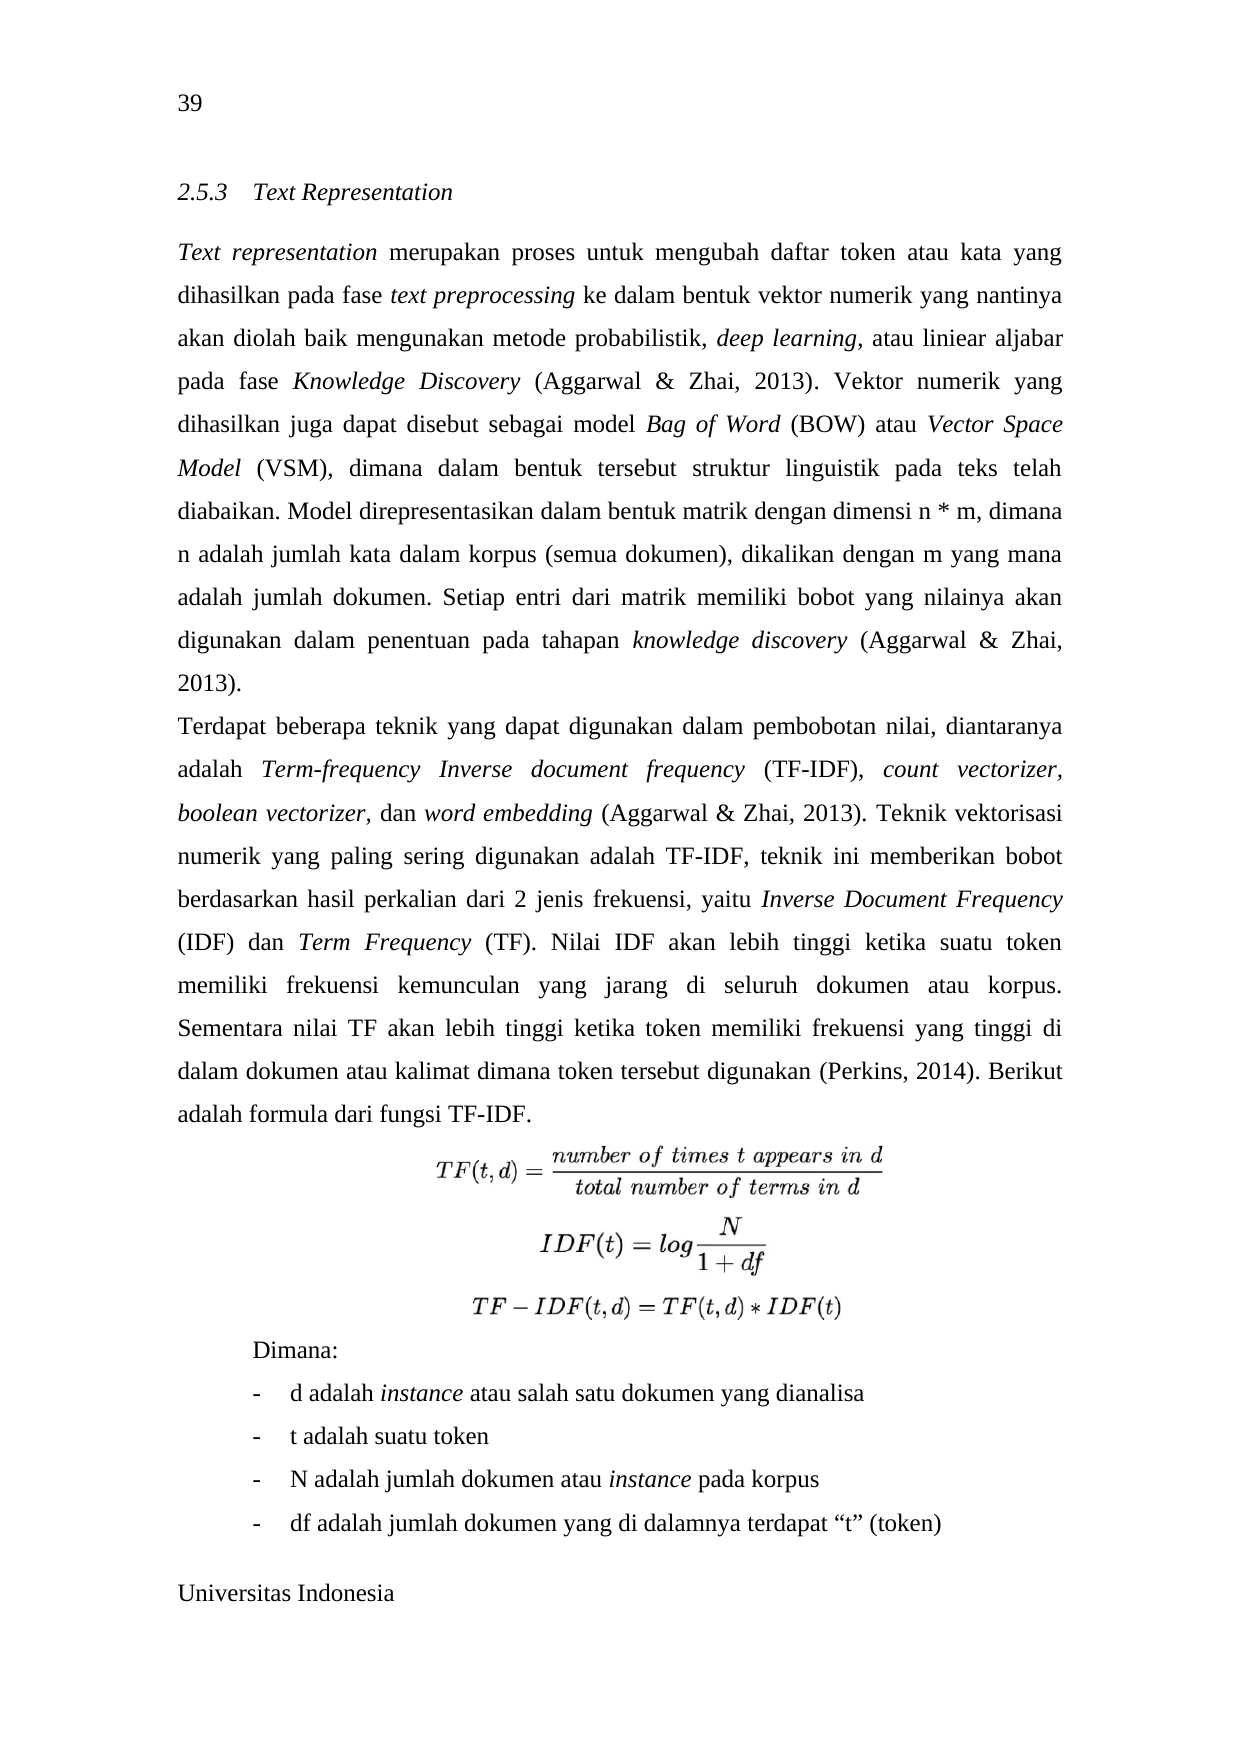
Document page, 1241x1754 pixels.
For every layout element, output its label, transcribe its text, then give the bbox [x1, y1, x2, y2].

list df adalah jumlah dokumen yang di dalamnya terdapat “t” (token) [252, 1508, 1063, 1536]
picture [430, 1142, 886, 1198]
list t adalah suatu token [252, 1421, 1063, 1450]
list Terdapat beberapa teknik yang dapat digunakan dalam pembobotan nilai, diantaranya adalah Term-frequency Inverse document frequency (TF-IDF), count vectorizer, boolean vectorizer, dan word embedding (Aggarwal & Zhai, 2013). Teknik vektorisasi numerik yang paling sering digunakan adalah TF-IDF, teknik ini memberikan bobot berdasarkan hasil perkalian dari 2 jenis frekuensi, yaitu Inverse Document Frequency (IDF) dan Term Frequency (TF). Nilai IDF akan lebih tinggi ketika suatu token memiliki frekuensi kemunculan yang jarang di seluruh dokumen atau korpus. Sementara nilai TF akan lebih tinggi ketika token memiliki frekuensi yang tinggi di dalam dokumen atau kalimat dimana token tersebut digunakan (Perkins, 2014). Berikut adalah formula dari fungsi TF-IDF. [177, 711, 1063, 1128]
list d adalah instance atau salah satu dokumen yang dianalisa [252, 1378, 1063, 1407]
picture [539, 1212, 776, 1276]
picture [471, 1290, 844, 1321]
list Dimana: [252, 1335, 1063, 1364]
list Text representation merupakan proses untuk mengubah daftar token atau kata yang dihasilkan pada fase text preprocessing ke dalam bentuk vektor numerik yang nantinya akan diolah baik mengunakan metode probabilistik, deep learning, atau liniear aljabar pada fase Knowledge Discovery (Aggarwal & Zhai, 2013). Vektor numerik yang dihasilkan juga dapat disebut sebagai model Bag of Word (BOW) atau Vector Space Model (VSM), dimana dalam bentuk tersebut struktur linguistik pada teks telah diabaikan. Model direpresentasikan dalam bentuk matrik dengan dimensi n * m, dimana n adalah jumlah kata dalam korpus (semua dokumen), dikalikan dengan m yang mana adalah jumlah dokumen. Setiap entri dari matrik memiliki bobot yang nilainya akan digunakan dalam penentuan pada tahapan knowledge discovery (Aggarwal & Zhai, 2013). [177, 237, 1063, 697]
subtitle Text Representation [177, 177, 1063, 206]
list N adalah jumlah dokumen atau instance pada korpus [252, 1464, 1063, 1493]
